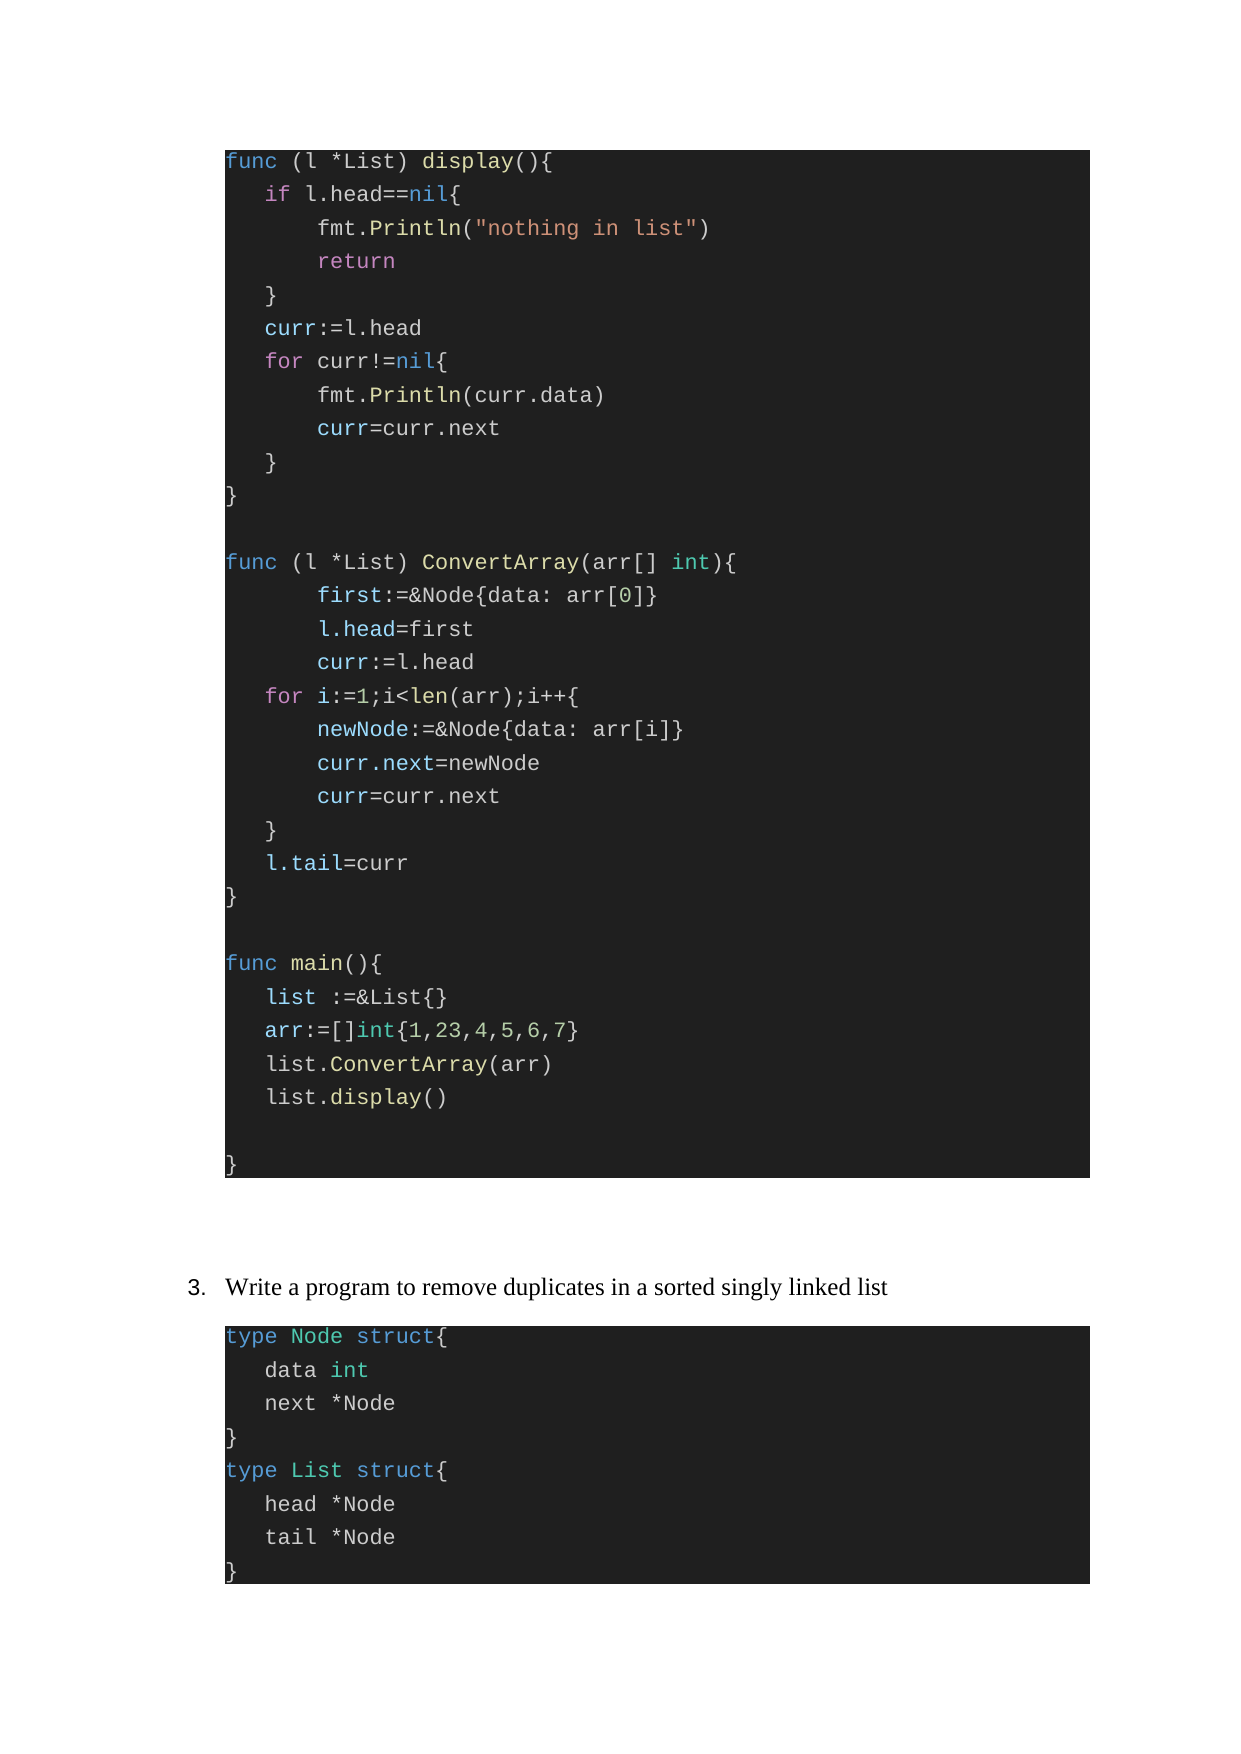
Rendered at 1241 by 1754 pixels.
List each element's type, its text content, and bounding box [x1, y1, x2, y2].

text curr=curr.next [225, 785, 1090, 810]
text } [225, 1153, 1090, 1178]
text } [225, 886, 1090, 910]
text for i:=1;i<len(arr);i++{ [225, 685, 1090, 710]
text first:=&Node{data: arr[0]} [225, 585, 1090, 609]
text curr:=l.head [225, 652, 1090, 676]
text } [225, 484, 1090, 509]
text type Node struct{ [225, 1326, 1090, 1351]
text curr.next=newNode [225, 752, 1090, 777]
text head *Node [225, 1493, 1090, 1518]
text l.head=first [225, 618, 1090, 643]
text func main(){ [225, 952, 1090, 977]
text } [225, 284, 1090, 308]
list Write a program to remove duplicates in a sorted singly linked list [187, 1272, 1090, 1301]
text } [225, 1560, 1090, 1584]
text next *Node [225, 1393, 1090, 1417]
text tail *Node [225, 1526, 1090, 1551]
text list.display() [225, 1086, 1090, 1111]
text data int [225, 1359, 1090, 1384]
text func (l *List) display(){ [225, 150, 1090, 175]
text arr:=[]int{1,23,4,5,6,7} [225, 1019, 1090, 1044]
text } [225, 819, 1090, 843]
text if l.head==nil{ [225, 183, 1090, 208]
text l.tail=curr [225, 852, 1090, 877]
text list.ConvertArray(arr) [225, 1053, 1090, 1078]
text fmt.Println(curr.data) [225, 384, 1090, 409]
text fmt.Println("nothing in list") [225, 217, 1090, 242]
text list :=&List{} [225, 986, 1090, 1011]
text newNode:=&Node{data: arr[i]} [225, 718, 1090, 743]
text curr=curr.next [225, 417, 1090, 442]
text return [225, 250, 1090, 275]
text type List struct{ [225, 1459, 1090, 1484]
text curr:=l.head [225, 317, 1090, 342]
text } [225, 1426, 1090, 1451]
text } [225, 451, 1090, 476]
text func (l *List) ConvertArray(arr[] int){ [225, 551, 1090, 576]
text for curr!=nil{ [225, 351, 1090, 375]
